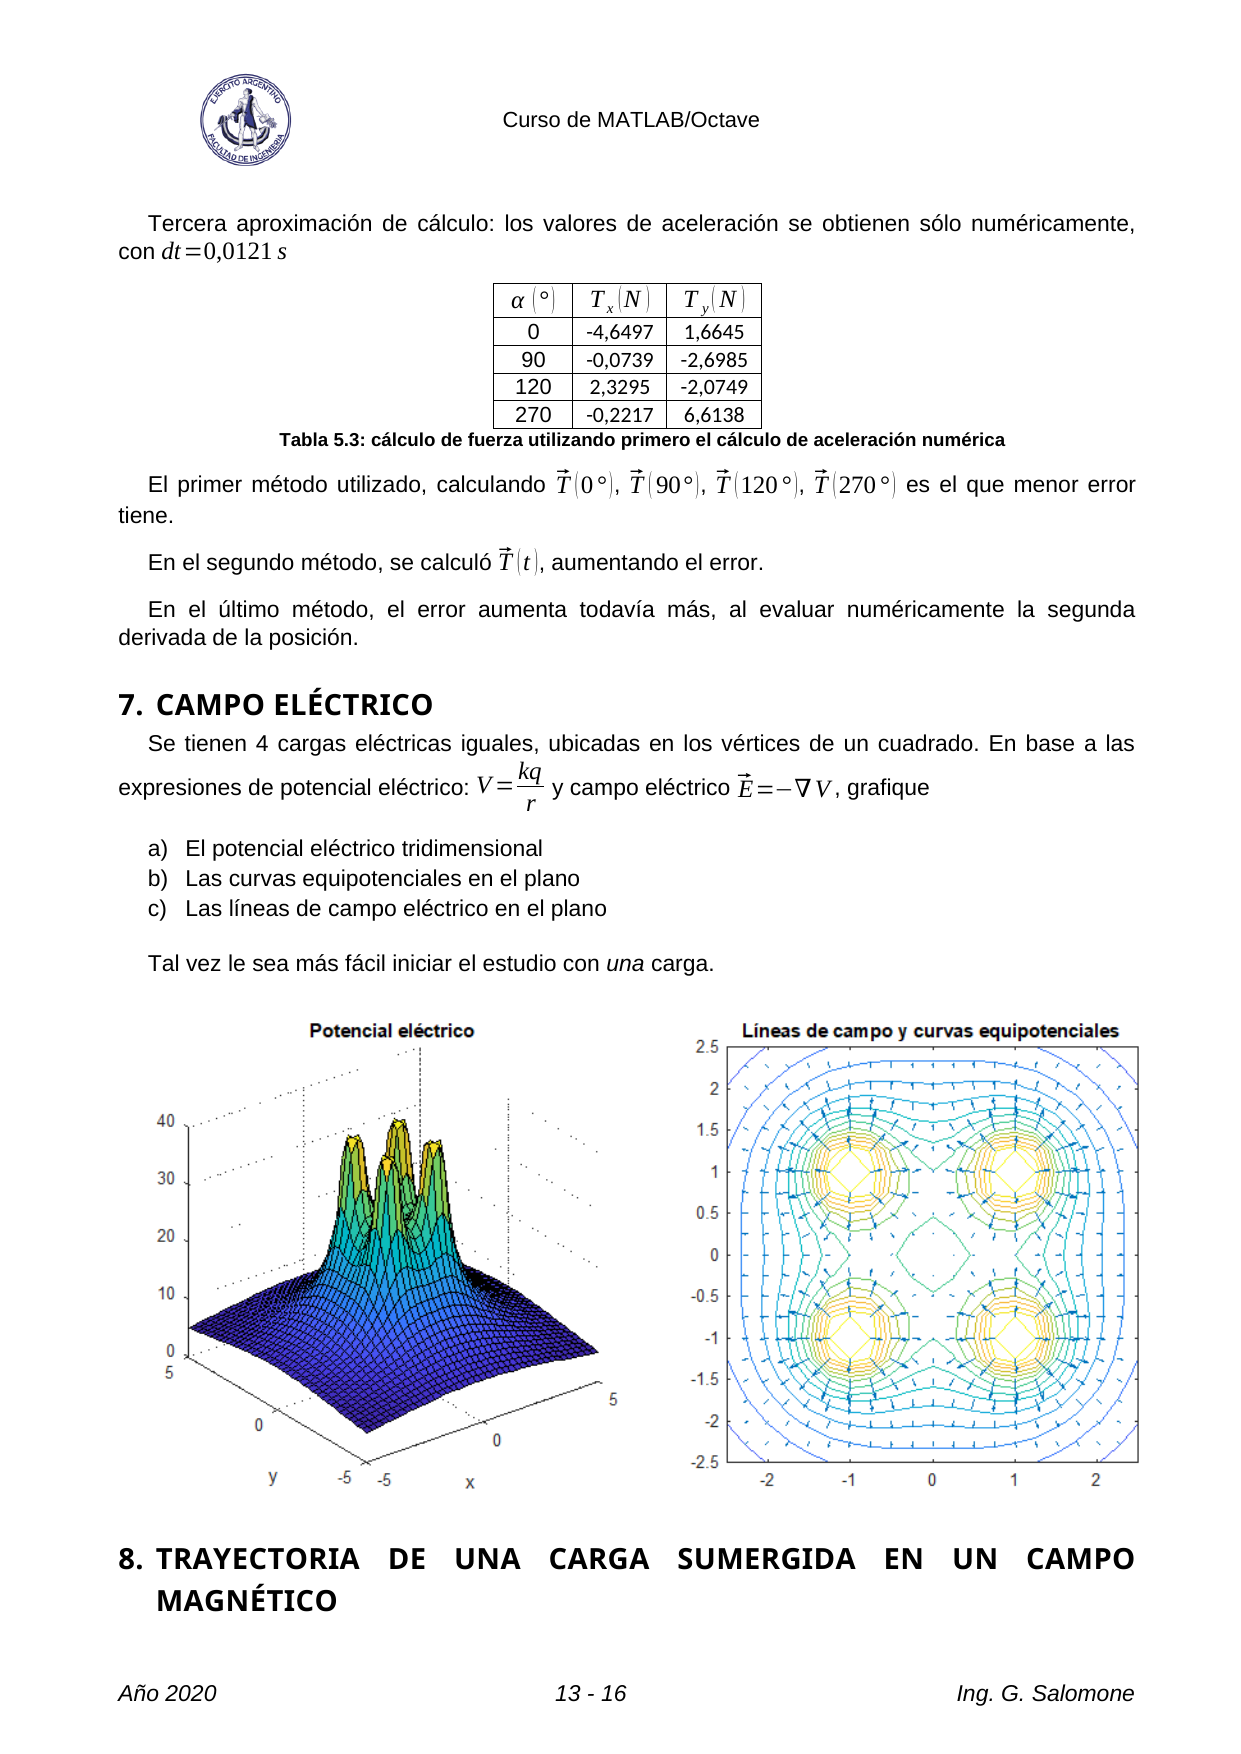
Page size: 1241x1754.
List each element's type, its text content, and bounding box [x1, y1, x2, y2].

picture [147, 994, 1167, 1504]
table_cell -0,0739 [573, 346, 666, 372]
table_cell -4,6497 [573, 318, 666, 345]
text Tal vez le sea más fácil iniciar el estudio con una carga. [118, 950, 1137, 977]
table_cell -2,6985 [667, 346, 761, 372]
table_cell 120 [494, 374, 572, 400]
table_cell 6,6138 [667, 401, 761, 428]
text El primer método utilizado, calculando , , , es el que menor error tiene. [118, 468, 1137, 528]
picture [191, 73, 302, 166]
subtitle Trayectoria de una carga sumergida en un campo magnético [118, 1538, 1137, 1620]
table_cell 0 [494, 318, 572, 345]
table_cell 90 [494, 346, 572, 372]
table_header [573, 284, 666, 317]
subtitle Campo eléctrico [118, 684, 1137, 724]
list Las curvas equipotenciales en el plano [148, 865, 1137, 891]
table_header [667, 284, 761, 317]
table_cell 2,3295 [573, 374, 666, 400]
table_cell 270 [494, 401, 572, 428]
text En el segundo método, se calculó , aumentando el error. [118, 546, 1137, 578]
list El potencial eléctrico tridimensional [148, 835, 1137, 861]
table_cell -2,0749 [667, 374, 761, 400]
table_header [494, 284, 572, 317]
text Se tienen 4 cargas eléctricas iguales, ubicadas en los vértices de un cuadrado. En base a las expresiones de potencial eléctrico: y campo eléctrico , grafique [118, 730, 1137, 817]
text En el último método, el error aumenta todavía más, al evaluar numéricamente la segunda derivada de la posición. [118, 596, 1137, 650]
text Tercera aproximación de cálculo: los valores de aceleración se obtienen sólo numéricamente, con [118, 210, 1137, 265]
table_cell 1,6645 [667, 318, 761, 345]
table_cell -0,2217 [573, 401, 666, 428]
list Las líneas de campo eléctrico en el plano [148, 895, 1137, 921]
